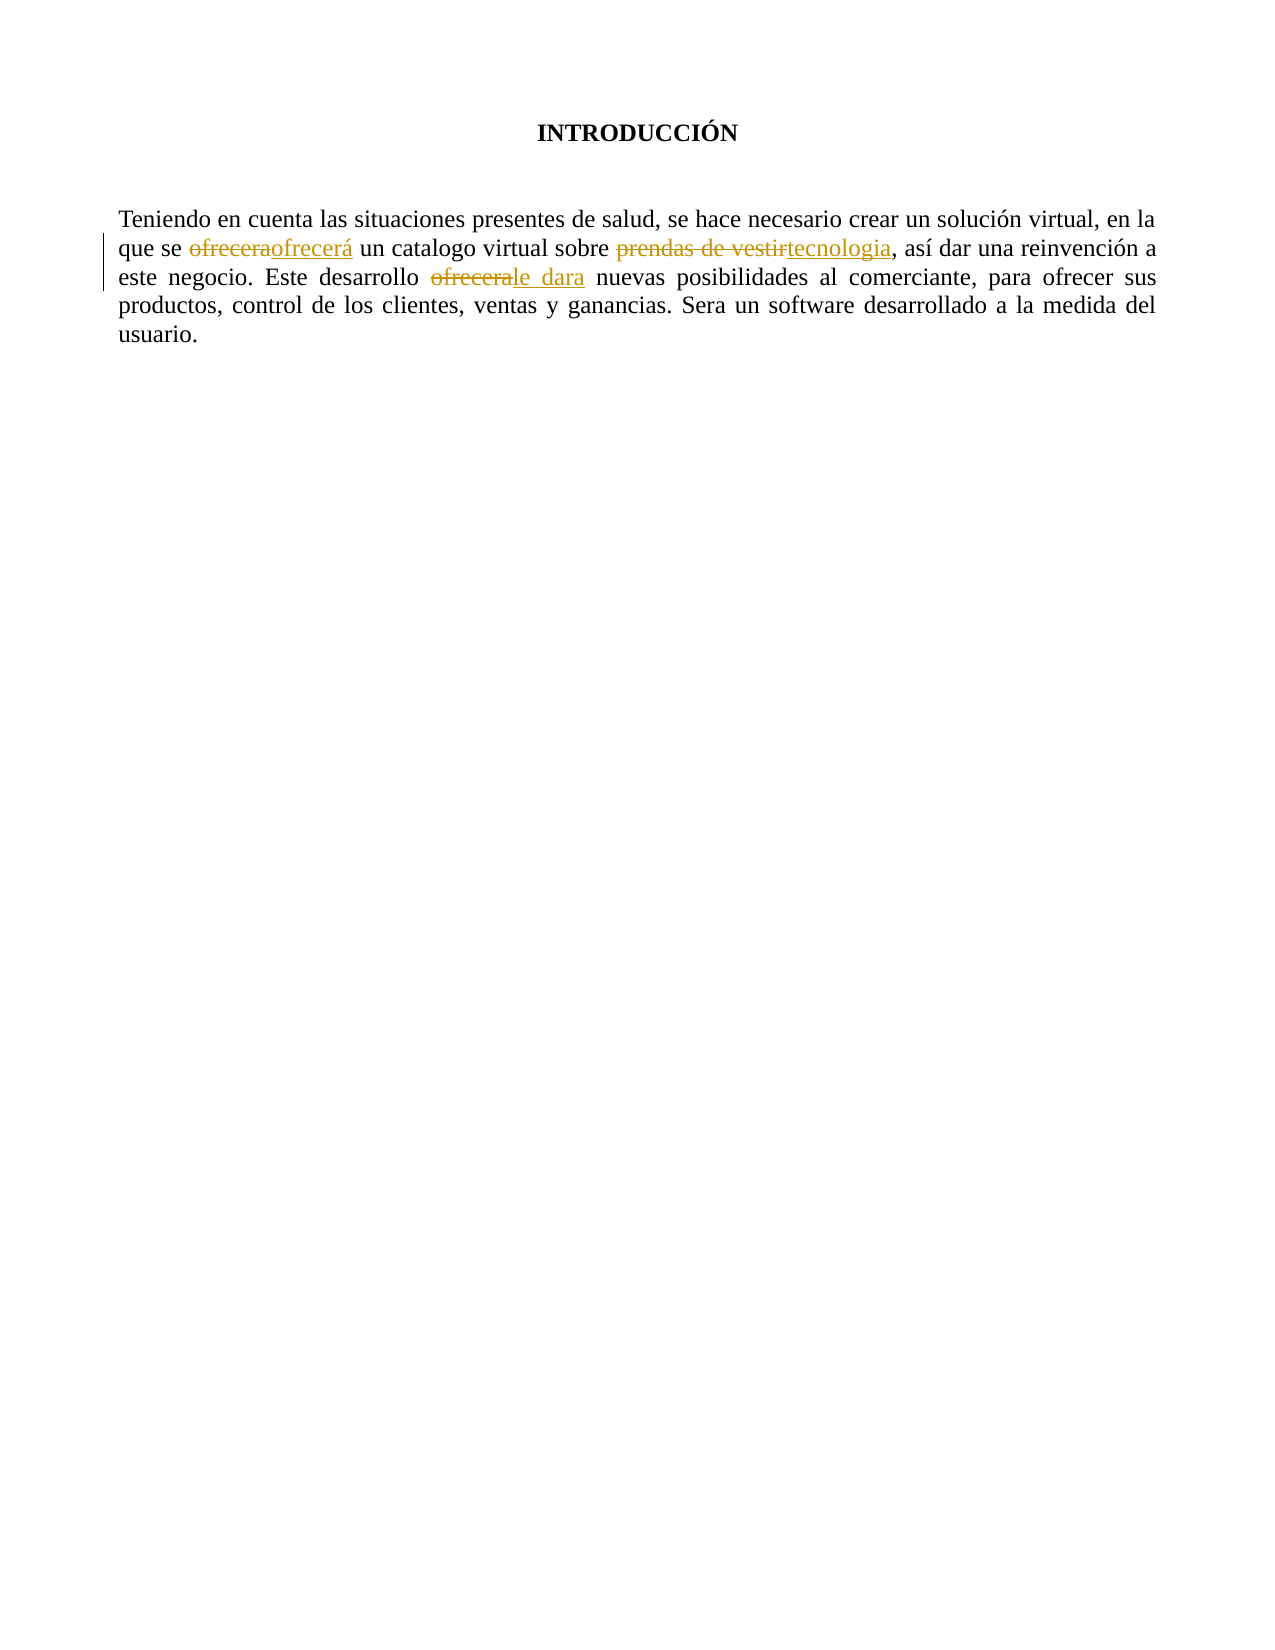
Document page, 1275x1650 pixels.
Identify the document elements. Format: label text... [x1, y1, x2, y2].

text Teniendo en cuenta las situaciones presentes de salud, se hace necesario crear un solución virtual, en la que se un catalogo virtual sobre , así dar una reinvención a este negocio. Este desarrollo nuevas posibilidades al comerciante, para ofrecer sus productos, control de los clientes, ventas y ganancias. Sera un software desarrollado a la medida del usuario. [118, 204, 1157, 348]
text INTRODUCCIÓN [118, 118, 1157, 147]
